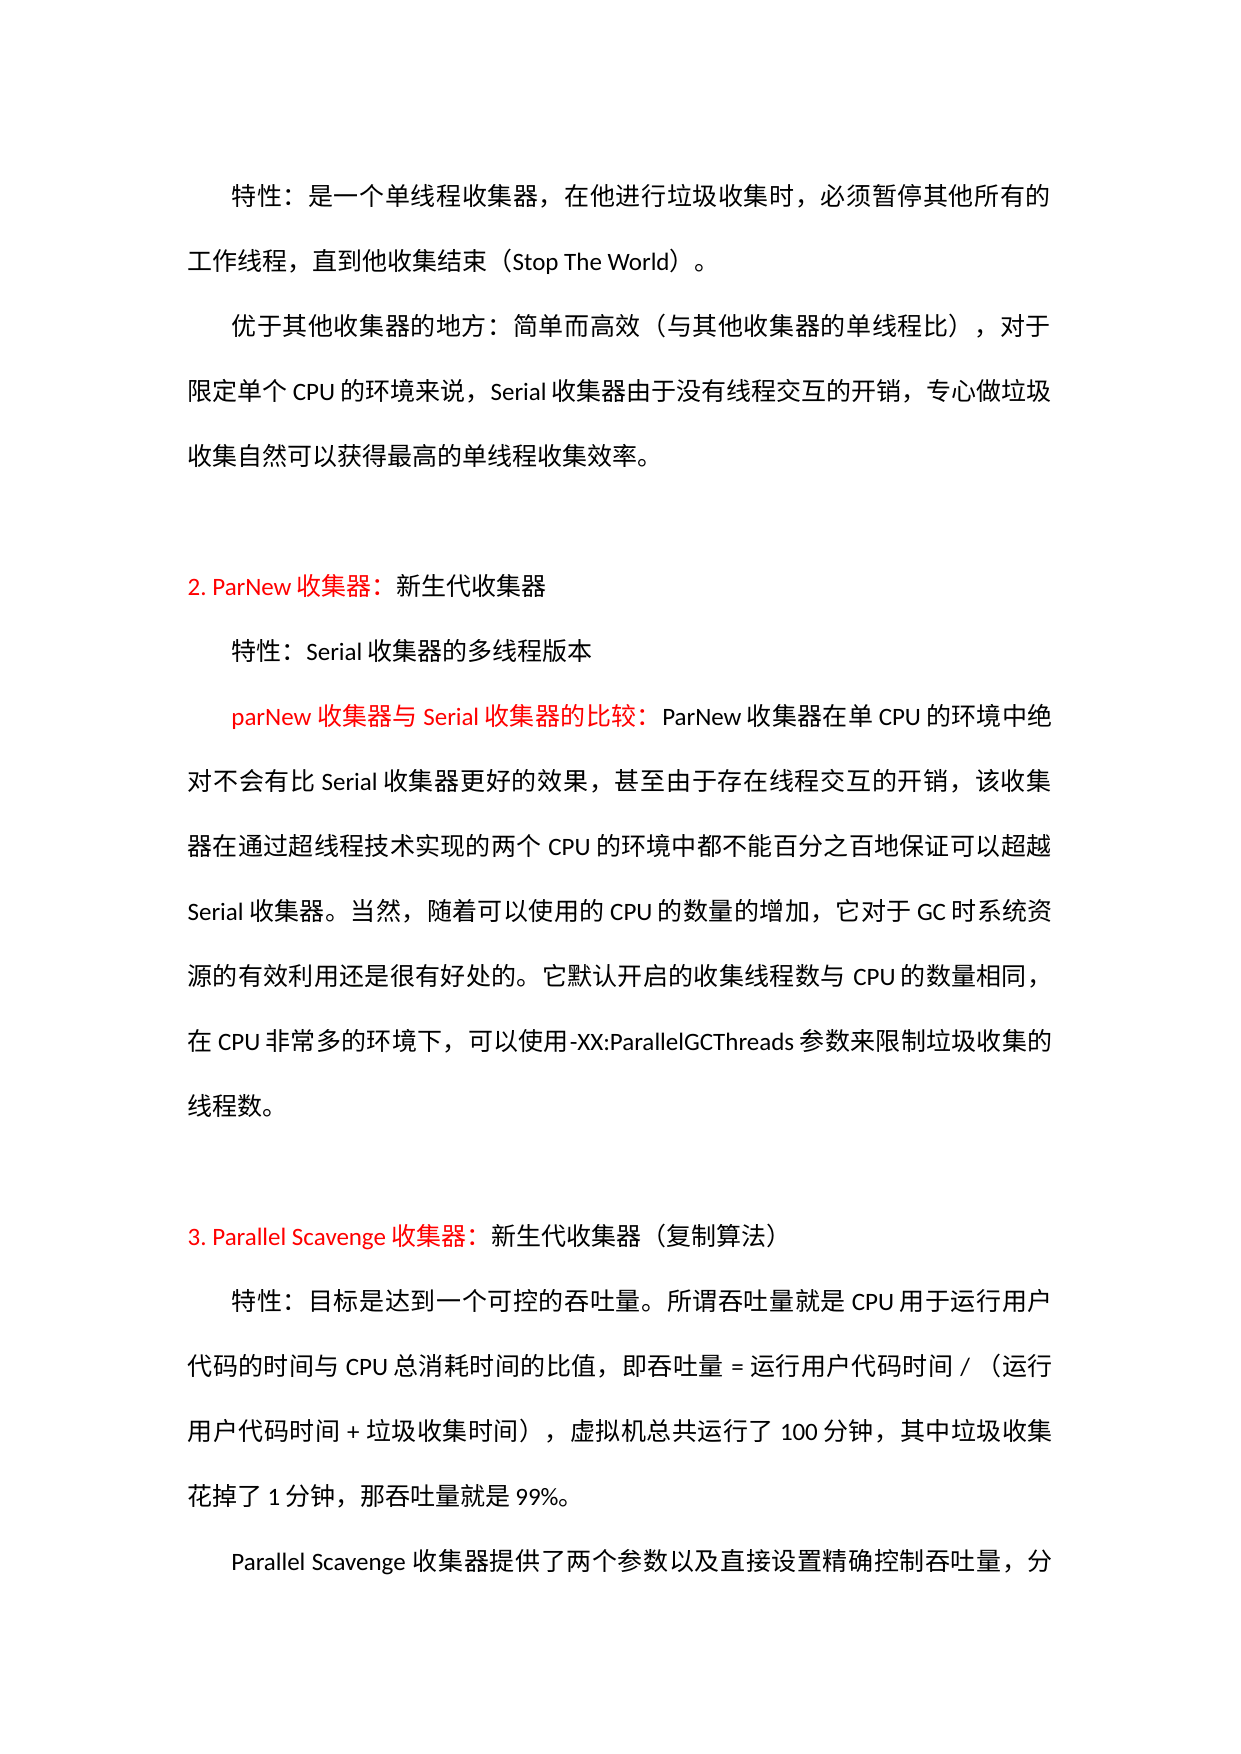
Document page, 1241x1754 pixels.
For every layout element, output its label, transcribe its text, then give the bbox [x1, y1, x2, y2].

text 2. ParNew收集器：新生代收集器 [187, 552, 1053, 617]
text 优于其他收集器的地方：简单而高效（与其他收集器的单线程比），对于限定单个CPU的环境来说，Serial收集器由于没有线程交互的开销，专心做垃圾收集自然可以获得最高的单线程收集效率。 [187, 292, 1053, 487]
text 特性：是一个单线程收集器，在他进行垃圾收集时，必须暂停其他所有的工作线程，直到他收集结束（Stop The World）。 [187, 162, 1053, 292]
text 3. Parallel Scavenge收集器：新生代收集器（复制算法） [187, 1202, 1053, 1267]
text 特性：Serial收集器的多线程版本 [187, 617, 1053, 682]
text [187, 1527, 1053, 1592]
text 特性：目标是达到一个可控的吞吐量。所谓吞吐量就是CPU用于运行用户代码的时间与CPU总消耗时间的比值，即吞吐量 = 运行用户代码时间 / （运行用户代码时间 + 垃圾收集时间），虚拟机总共运行了100分钟，其中垃圾收集花掉了1分钟，那吞吐量就是99%。 [187, 1267, 1053, 1527]
text parNew收集器与Serial收集器的比较：ParNew收集器在单CPU的环境中绝对不会有比Serial收集器更好的效果，甚至由于存在线程交互的开销，该收集器在通过超线程技术实现的两个CPU的环境中都不能百分之百地保证可以超越Serial收集器。当然，随着可以使用的CPU的数量的增加，它对于GC时系统资源的有效利用还是很有好处的。它默认开启的收集线程数与CPU的数量相同，在CPU非常多的环境下，可以使用-XX:ParallelGCThreads参数来限制垃圾收集的线程数。 [187, 682, 1053, 1137]
